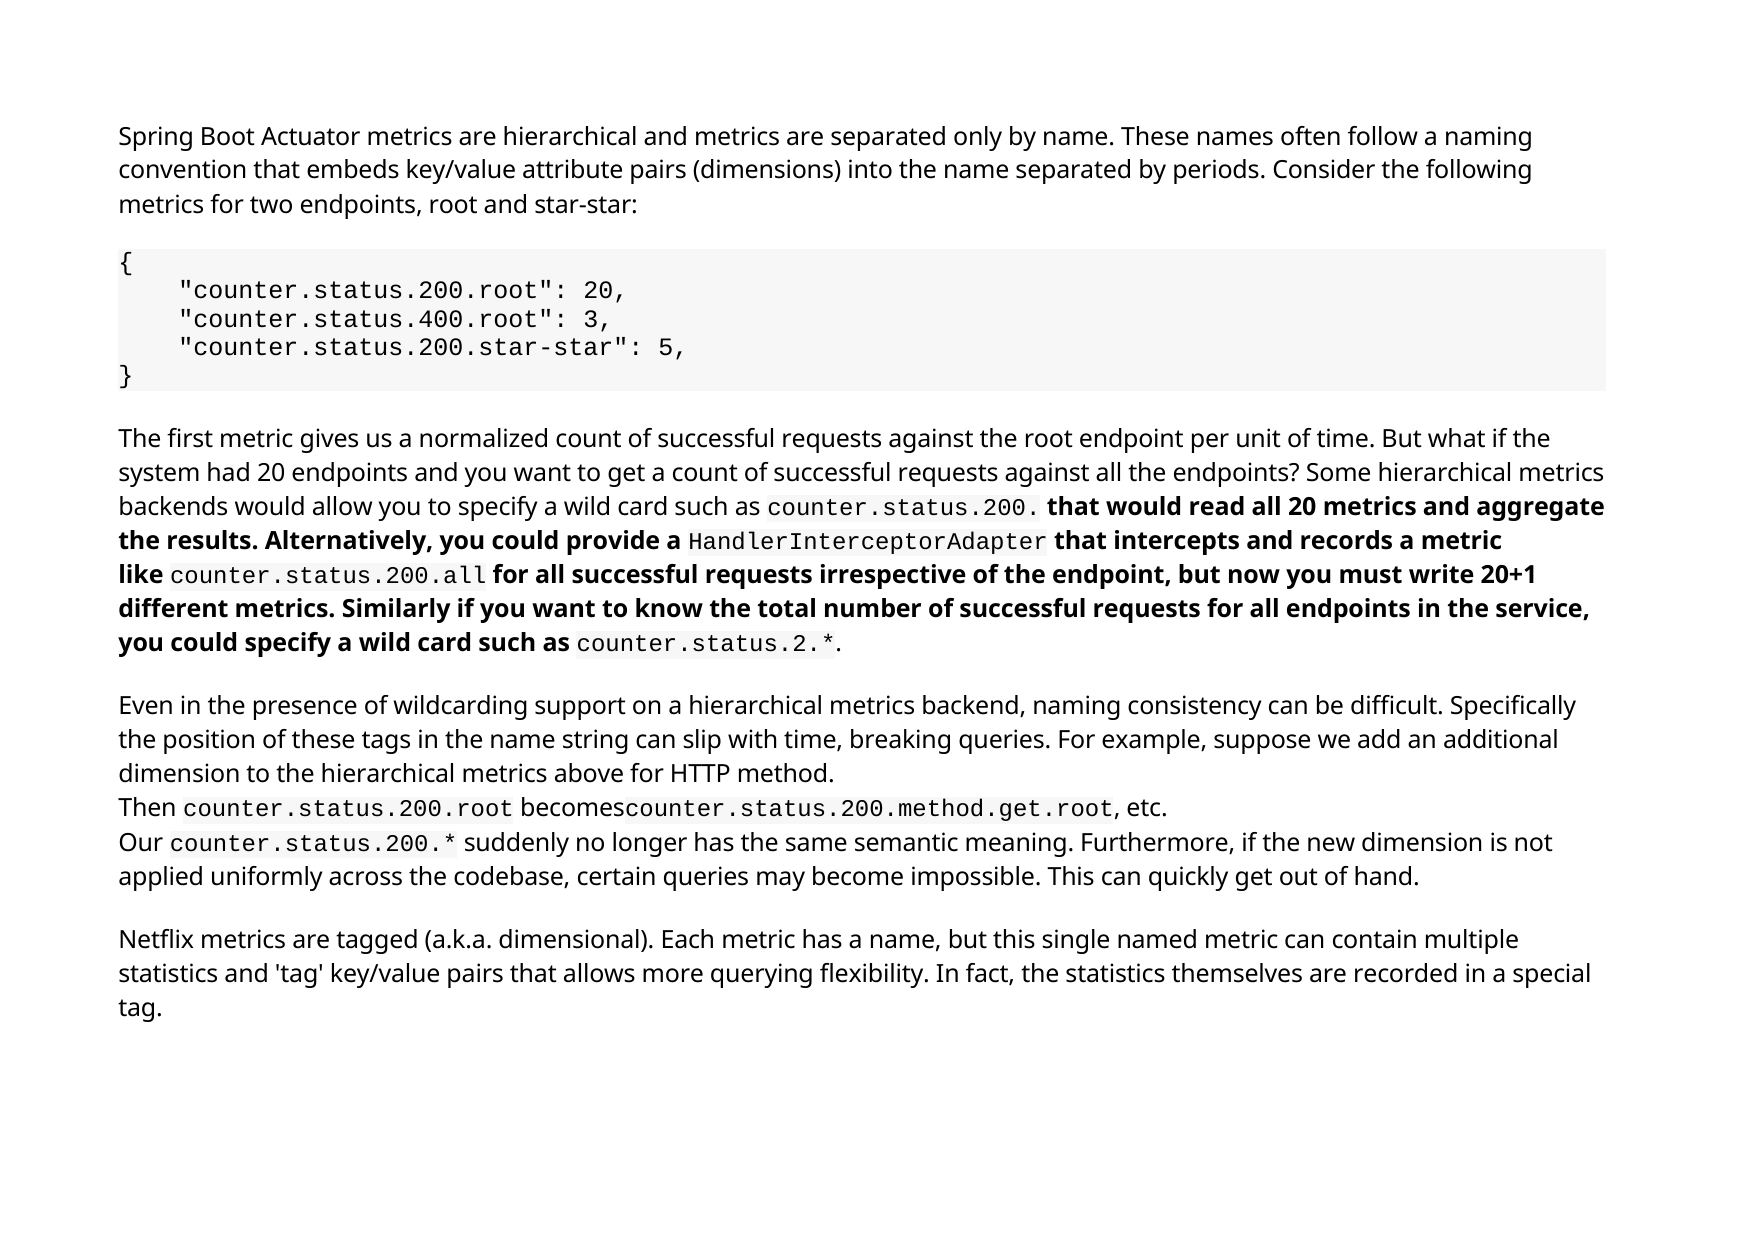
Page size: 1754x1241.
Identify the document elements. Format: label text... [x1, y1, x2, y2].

text Even in the presence of wildcarding support on a hierarchical metrics backend, naming consistency can be difficult. Specifically the position of these tags in the name string can slip with time, breaking queries. For example, suppose we add an additional dimension to the hierarchical metrics above for HTTP method. Then counter.status.200.root becomescounter.status.200.method.get.root, etc. Our counter.status.200.* suddenly no longer has the same semantic meaning. Furthermore, if the new dimension is not applied uniformly across the codebase, certain queries may become impossible. This can quickly get out of hand. [118, 688, 1606, 892]
text Spring Boot Actuator metrics are hierarchical and metrics are separated only by name. These names often follow a naming convention that embeds key/value attribute pairs (dimensions) into the name separated by periods. Consider the following metrics for two endpoints, root and star-star: [118, 118, 1606, 220]
text "counter.status.200.root": 20, [118, 278, 1606, 306]
text } [118, 363, 1606, 391]
text { [118, 249, 1606, 278]
text The first metric gives us a normalized count of successful requests against the root endpoint per unit of time. But what if the system had 20 endpoints and you want to get a count of successful requests against all the endpoints? Some hierarchical metrics backends would allow you to specify a wild card such as counter.status.200. that would read all 20 metrics and aggregate the results. Alternatively, you could provide a HandlerInterceptorAdapter that intercepts and records a metric like counter.status.200.all for all successful requests irrespective of the endpoint, but now you must write 20+1 different metrics. Similarly if you want to know the total number of successful requests for all endpoints in the service, you could specify a wild card such as counter.status.2.*. [118, 420, 1606, 659]
text Netflix metrics are tagged (a.k.a. dimensional). Each metric has a name, but this single named metric can contain multiple statistics and 'tag' key/value pairs that allows more querying flexibility. In fact, the statistics themselves are recorded in a special tag. [118, 921, 1606, 1024]
text "counter.status.400.root": 3, [118, 306, 1606, 334]
text "counter.status.200.star-star": 5, [118, 334, 1606, 363]
